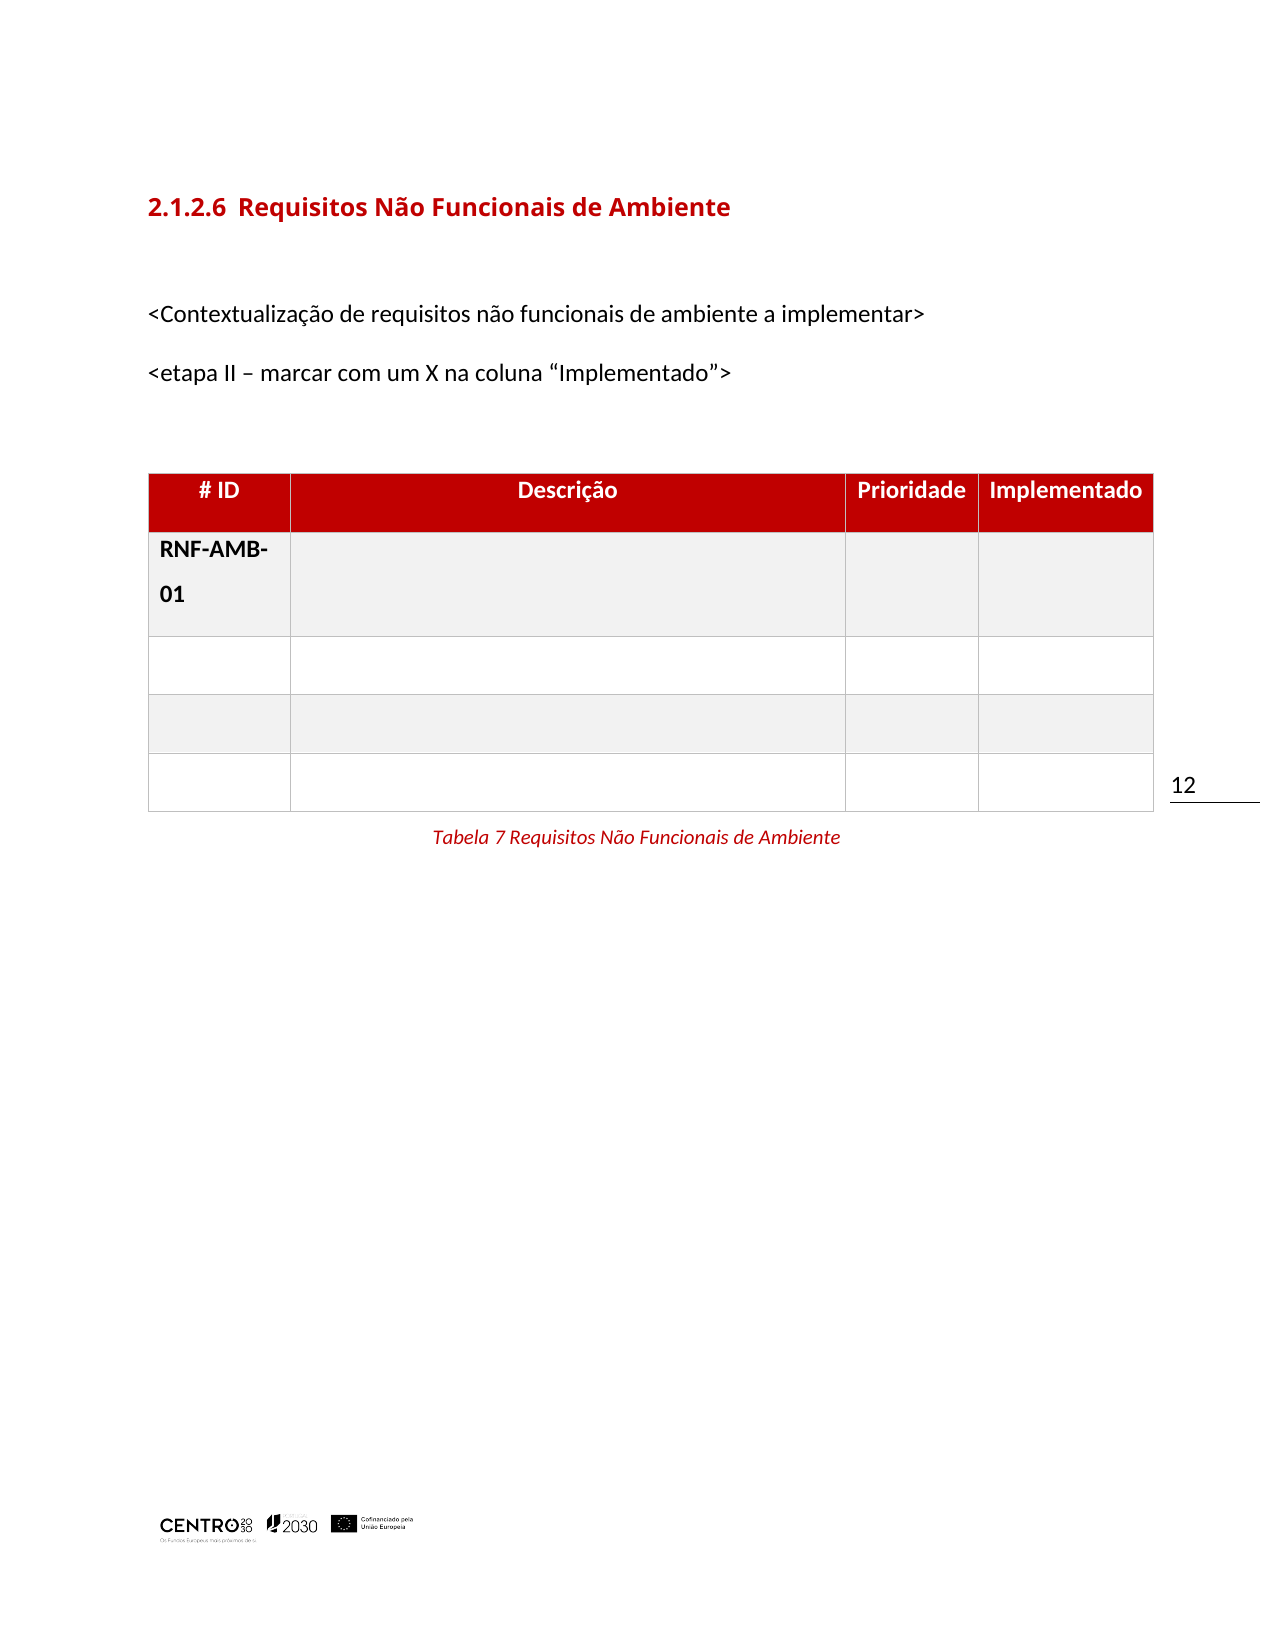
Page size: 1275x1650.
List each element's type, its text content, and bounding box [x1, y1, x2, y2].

table_cell [149, 754, 290, 811]
table_cell [149, 637, 290, 694]
table_header # ID [149, 474, 290, 532]
table_cell [846, 754, 978, 811]
table_cell [846, 637, 978, 694]
picture [147, 1504, 426, 1550]
table_cell [979, 754, 1153, 811]
table_cell [149, 695, 290, 752]
table_cell [291, 637, 845, 694]
table_header Implementado [979, 474, 1153, 532]
table_cell [291, 533, 845, 636]
text Tabela 7 Requisitos Não Funcionais de Ambiente [148, 824, 1127, 850]
table_cell [846, 533, 978, 636]
table_cell [979, 533, 1153, 636]
table_cell RNF-AMB-01 [149, 533, 290, 636]
table_cell [979, 695, 1153, 752]
table_header Descrição [291, 474, 845, 532]
table_header Prioridade [846, 474, 978, 532]
table_cell [291, 695, 845, 752]
table_cell [846, 695, 978, 752]
table_cell [979, 637, 1153, 694]
table_cell [291, 754, 845, 811]
text <Contextualização de requisitos não funcionais de ambiente a implementar> [148, 299, 1127, 329]
text <etapa II – marcar com um X na coluna “Implementado”> [148, 357, 1127, 387]
subtitle Requisitos Não Funcionais de Ambiente [148, 189, 1127, 223]
